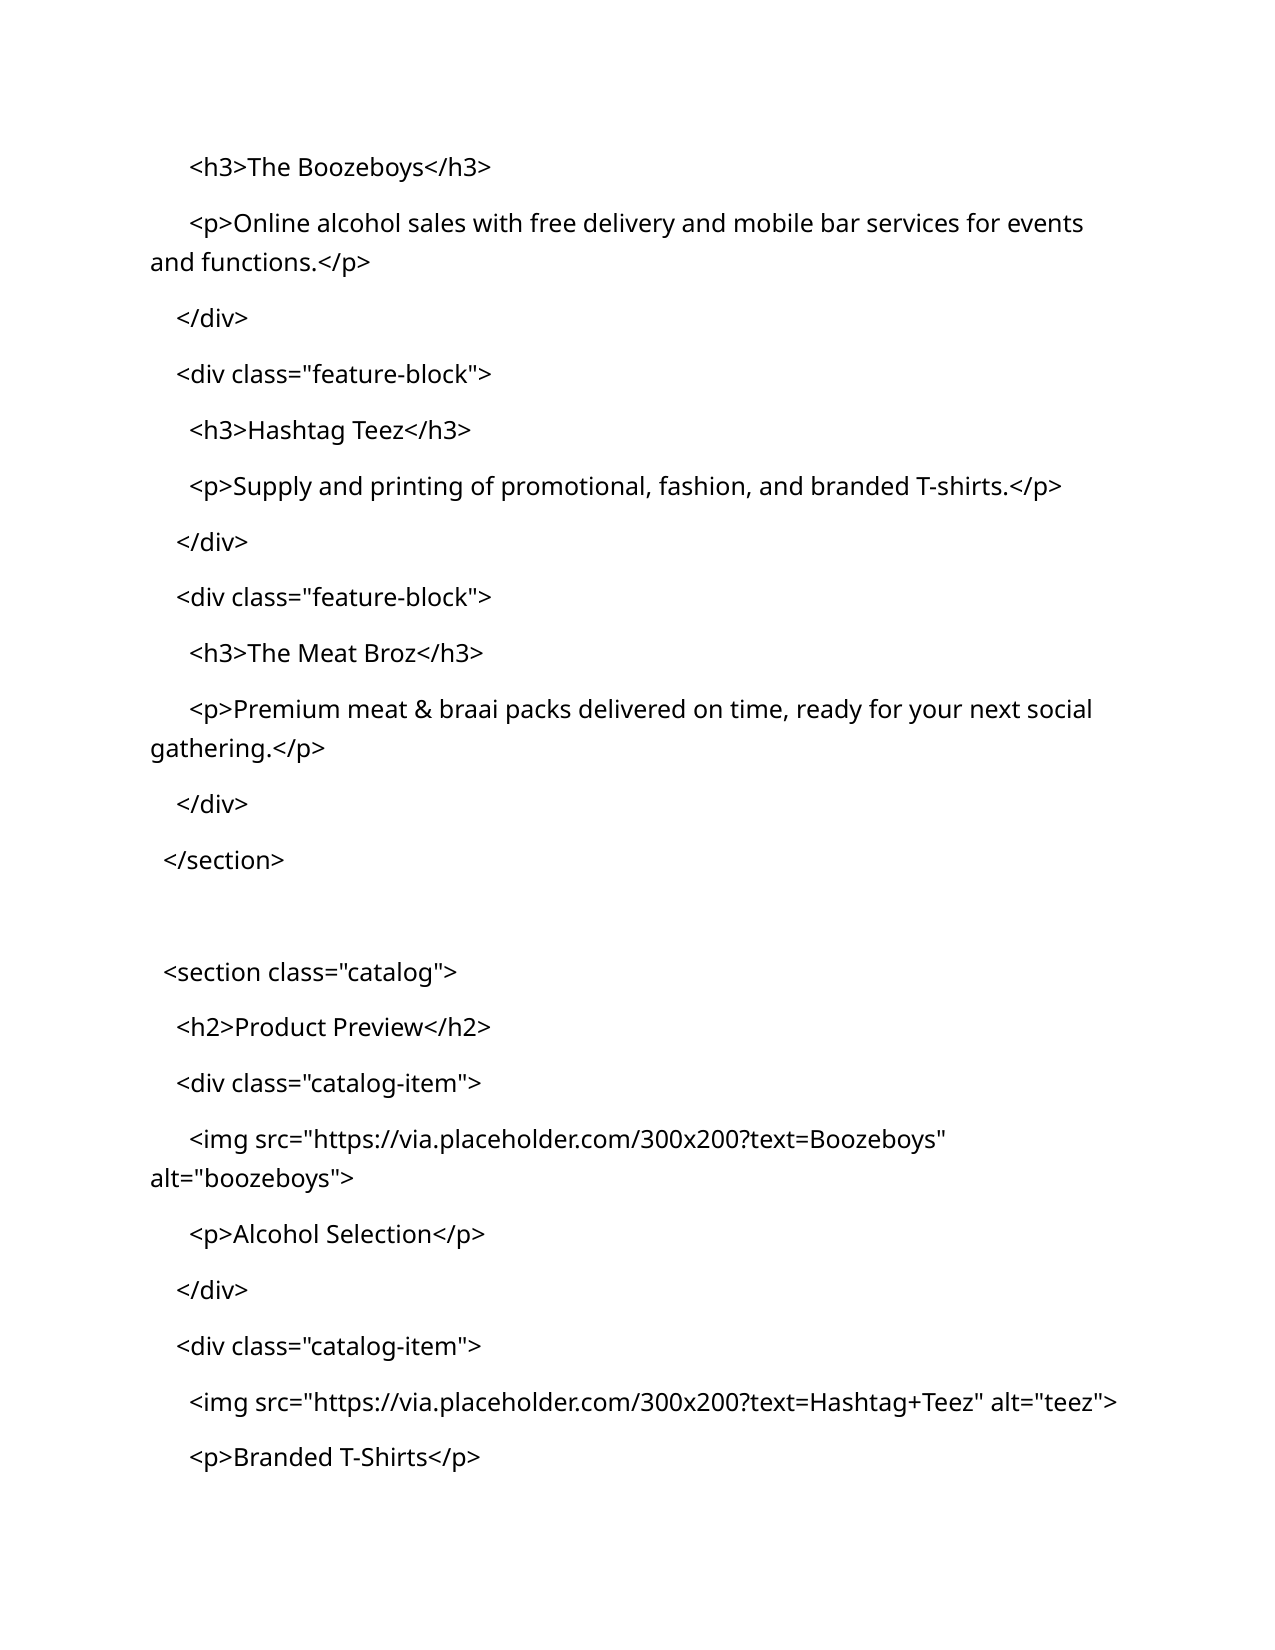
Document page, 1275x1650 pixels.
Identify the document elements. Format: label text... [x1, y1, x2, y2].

text <p>Branded T-Shirts</p> [150, 1440, 1125, 1474]
text <img src="https://via.placeholder.com/300x200?text=Boozeboys" alt="boozeboys"> [150, 1122, 1125, 1195]
text <h3>Hashtag Teez</h3> [150, 412, 1125, 447]
text <img src="https://via.placeholder.com/300x200?text=Hashtag+Teez" alt="teez"> [150, 1384, 1125, 1418]
text <div class="catalog-item"> [150, 1328, 1125, 1362]
text </section> [150, 842, 1125, 877]
text <div class="catalog-item"> [150, 1066, 1125, 1100]
text <p>Alcohol Selection</p> [150, 1217, 1125, 1251]
text <p>Online alcohol sales with free delivery and mobile bar services for events and functions.</p> [150, 206, 1125, 279]
text <div class="feature-block"> [150, 580, 1125, 614]
text <div class="feature-block"> [150, 357, 1125, 391]
text <p>Premium meat & braai packs delivered on time, ready for your next social gathering.</p> [150, 692, 1125, 765]
text </div> [150, 301, 1125, 335]
text <h2>Product Preview</h2> [150, 1010, 1125, 1044]
text </div> [150, 524, 1125, 558]
text <p>Supply and printing of promotional, fashion, and branded T-shirts.</p> [150, 468, 1125, 502]
text </div> [150, 1272, 1125, 1307]
text <h3>The Boozeboys</h3> [150, 150, 1125, 184]
text <section class="catalog"> [150, 954, 1125, 988]
text </div> [150, 787, 1125, 821]
text <h3>The Meat Broz</h3> [150, 636, 1125, 670]
